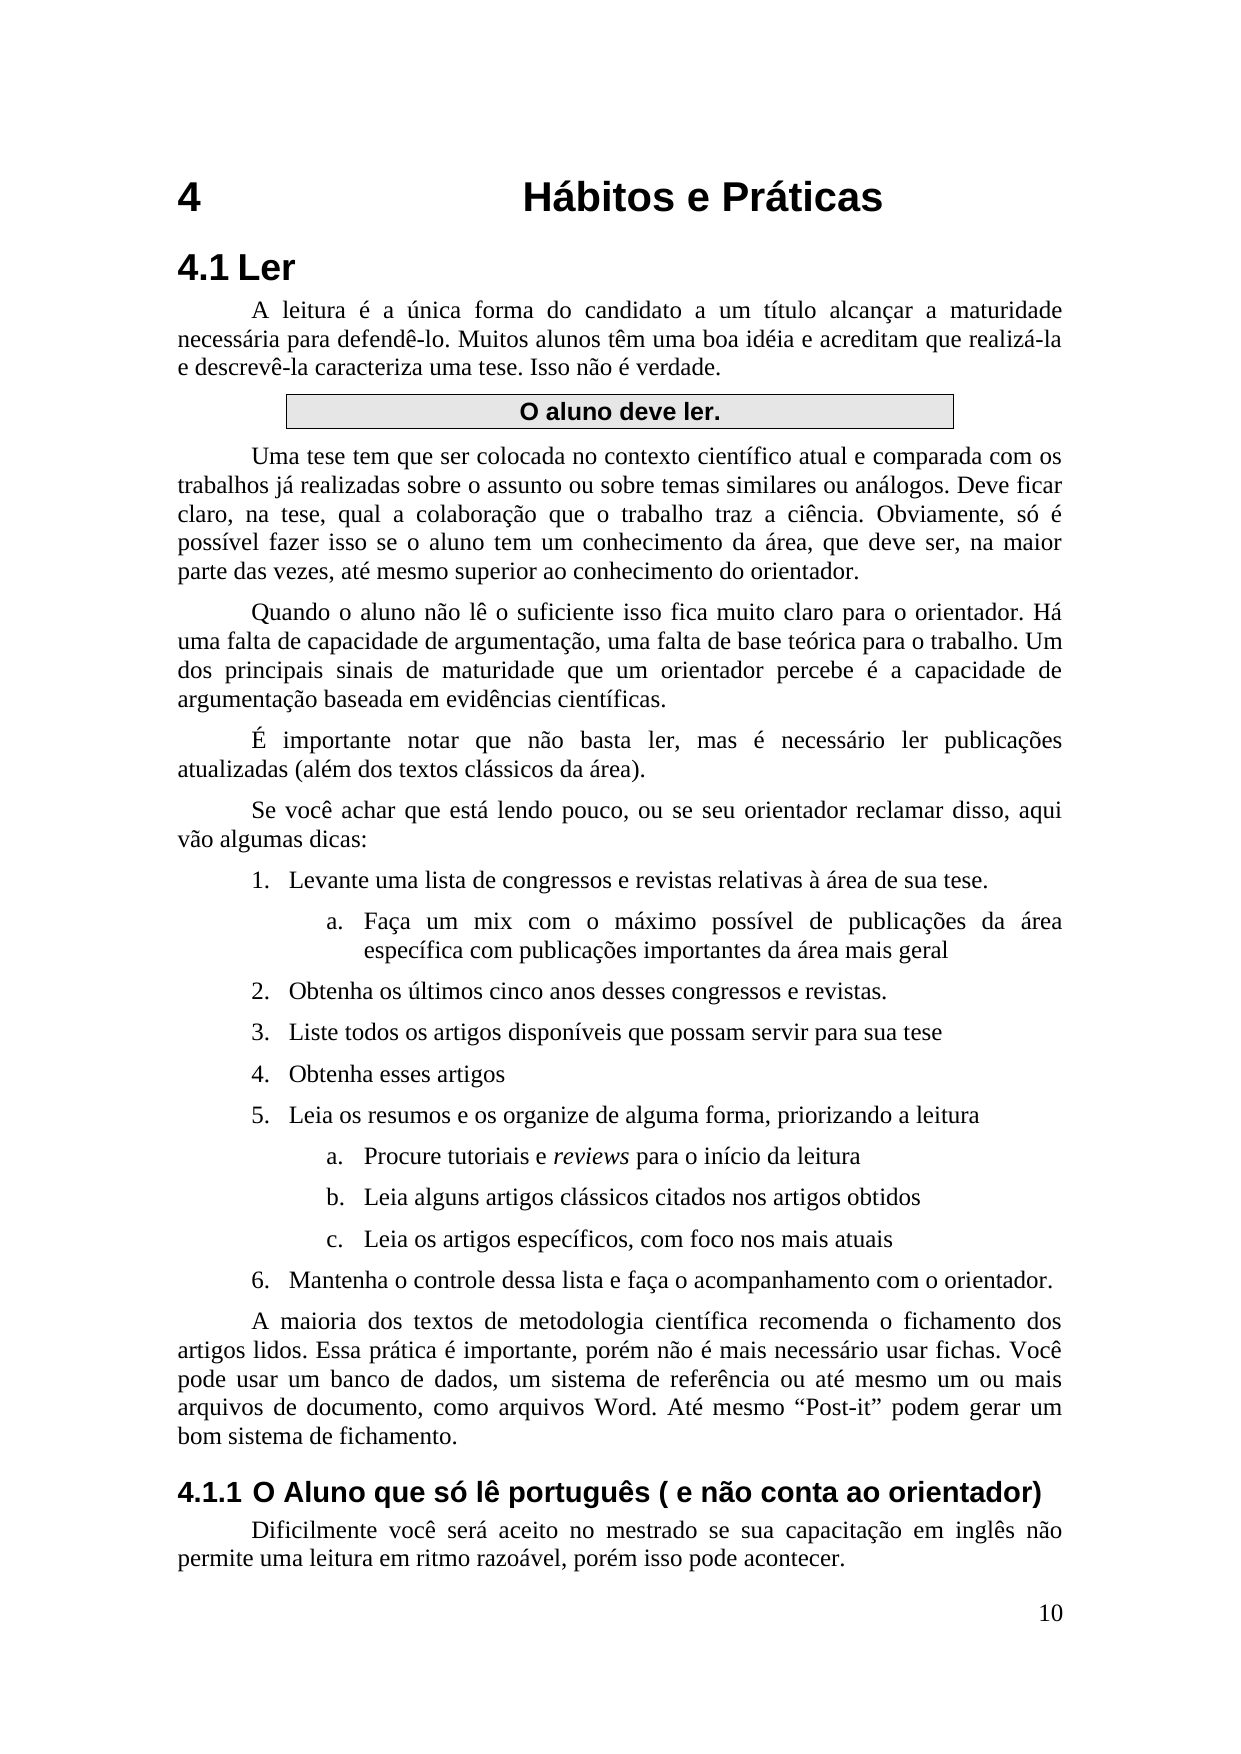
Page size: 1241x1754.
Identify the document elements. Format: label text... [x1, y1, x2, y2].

text A leitura é a única forma do candidato a um título alcançar a maturidade necessária para defendê-lo. Muitos alunos têm uma boa idéia e acreditam que realizá-la e descrevê-la caracteriza uma tese. Isso não é verdade. [177, 295, 1063, 381]
list Mantenha o controle dessa lista e faça o acompanhamento com o orientador. [251, 1265, 1063, 1294]
text Se você achar que está lendo pouco, ou se seu orientador reclamar disso, aqui vão algumas dicas: [177, 795, 1063, 852]
list Obtenha os últimos cinco anos desses congressos e revistas. [251, 976, 1063, 1005]
list Faça um mix com o máximo possível de publicações da área específica com publicações importantes da área mais geral [326, 906, 1063, 964]
list Leia os artigos específicos, com foco nos mais atuais [326, 1224, 1063, 1252]
text Dificilmente você será aceito no mestrado se sua capacitação em inglês não permite uma leitura em ritmo razoável, porém isso pode acontecer. [177, 1515, 1063, 1572]
text Uma tese tem que ser colocada no contexto científico atual e comparada com os trabalhos já realizadas sobre o assunto ou sobre temas similares ou análogos. Deve ficar claro, na tese, qual a colaboração que o trabalho traz a ciência. Obviamente, só é possível fazer isso se o aluno tem um conhecimento da área, que deve ser, na maior parte das vezes, até mesmo superior ao conhecimento do orientador. [177, 441, 1063, 585]
list Leia os resumos e os organize de alguma forma, priorizando a leitura [251, 1100, 1063, 1129]
text Quando o aluno não lê o suficiente isso fica muito claro para o orientador. Há uma falta de capacidade de argumentação, uma falta de base teórica para o trabalho. Um dos principais sinais de maturidade que um orientador percebe é a capacidade de argumentação baseada em evidências científicas. [177, 597, 1063, 712]
text O aluno deve ler. [287, 395, 953, 428]
subtitle Hábitos e Práticas [177, 173, 1063, 221]
list Obtenha esses artigos [251, 1059, 1063, 1087]
list Liste todos os artigos disponíveis que possam servir para sua tese [251, 1017, 1063, 1046]
list Levante uma lista de congressos e revistas relativas à área de sua tese. [251, 865, 1063, 894]
subtitle O Aluno que só lê português ( e não conta ao orientador) [177, 1475, 1063, 1508]
text A maioria dos textos de metodologia científica recomenda o fichamento dos artigos lidos. Essa prática é importante, porém não é mais necessário usar fichas. Você pode usar um banco de dados, um sistema de referência ou até mesmo um ou mais arquivos de documento, como arquivos Word. Até mesmo “Post-it” podem gerar um bom sistema de fichamento. [177, 1306, 1063, 1450]
list Leia alguns artigos clássicos citados nos artigos obtidos [326, 1182, 1063, 1211]
text É importante notar que não basta ler, mas é necessário ler publicações atualizadas (além dos textos clássicos da área). [177, 725, 1063, 782]
subtitle Ler [177, 246, 1063, 289]
list Procure tutoriais e reviews para o início da leitura [326, 1141, 1063, 1170]
